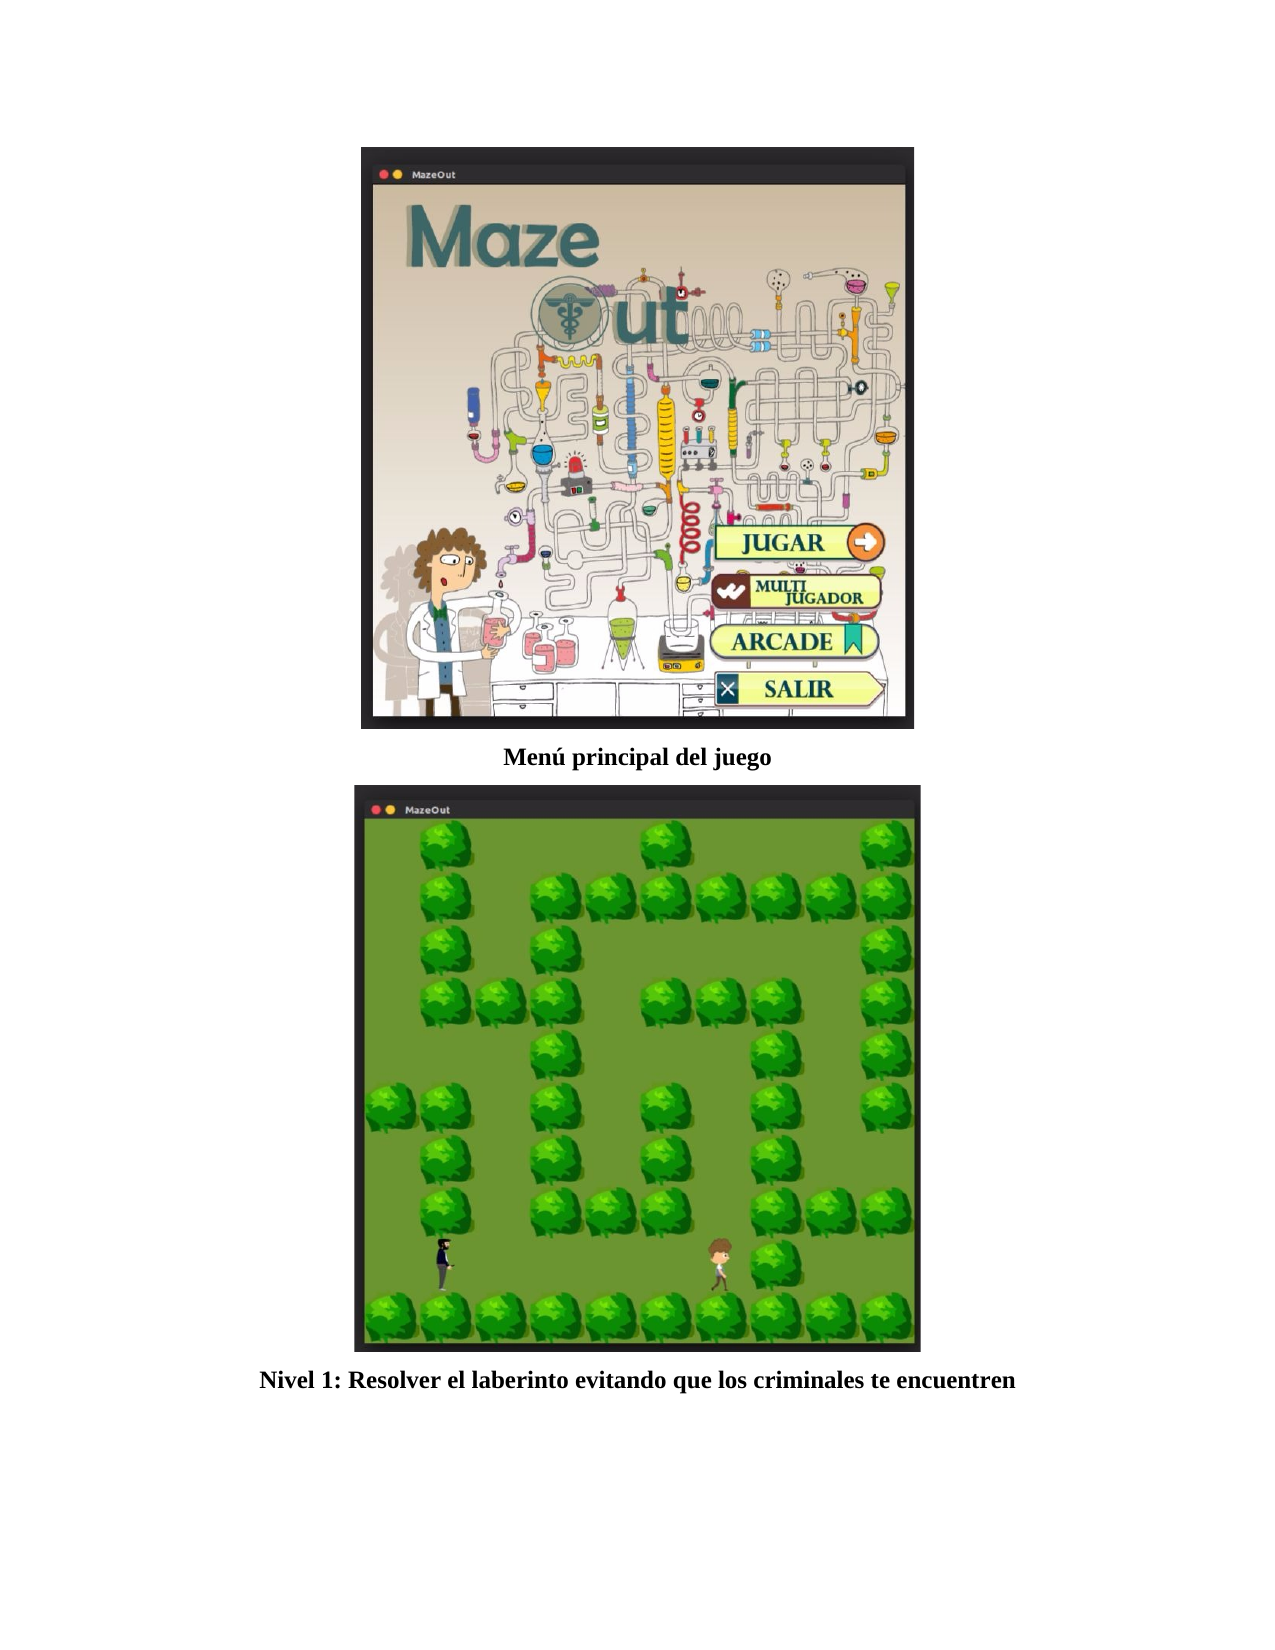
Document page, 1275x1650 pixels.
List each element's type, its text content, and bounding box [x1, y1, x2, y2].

picture [354, 785, 921, 1352]
text Menú principal del juego [177, 742, 1098, 771]
text Nivel 1: Resolver el laberinto evitando que los criminales te encuentren [177, 1366, 1098, 1394]
picture [361, 147, 915, 729]
